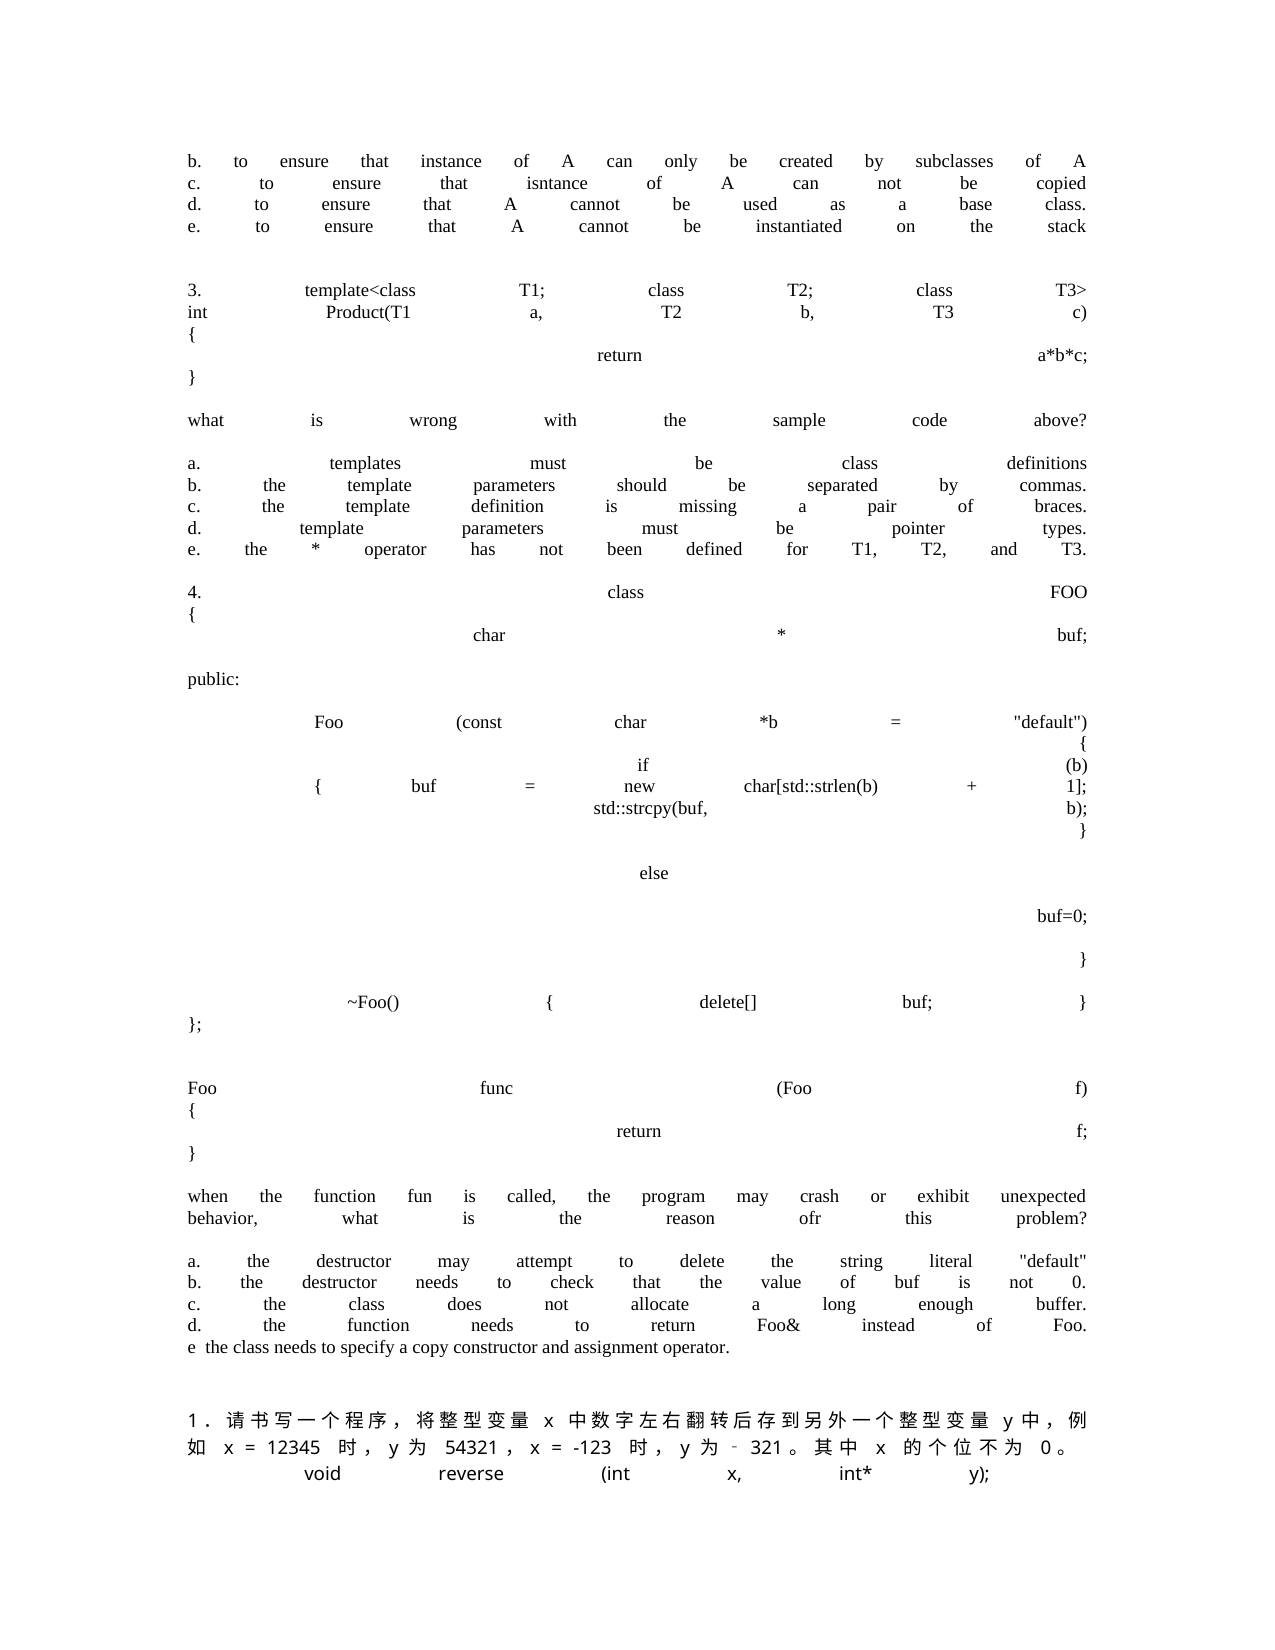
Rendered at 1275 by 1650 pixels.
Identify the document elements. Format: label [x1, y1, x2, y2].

text [187, 150, 1087, 1357]
text [187, 1406, 1087, 1486]
